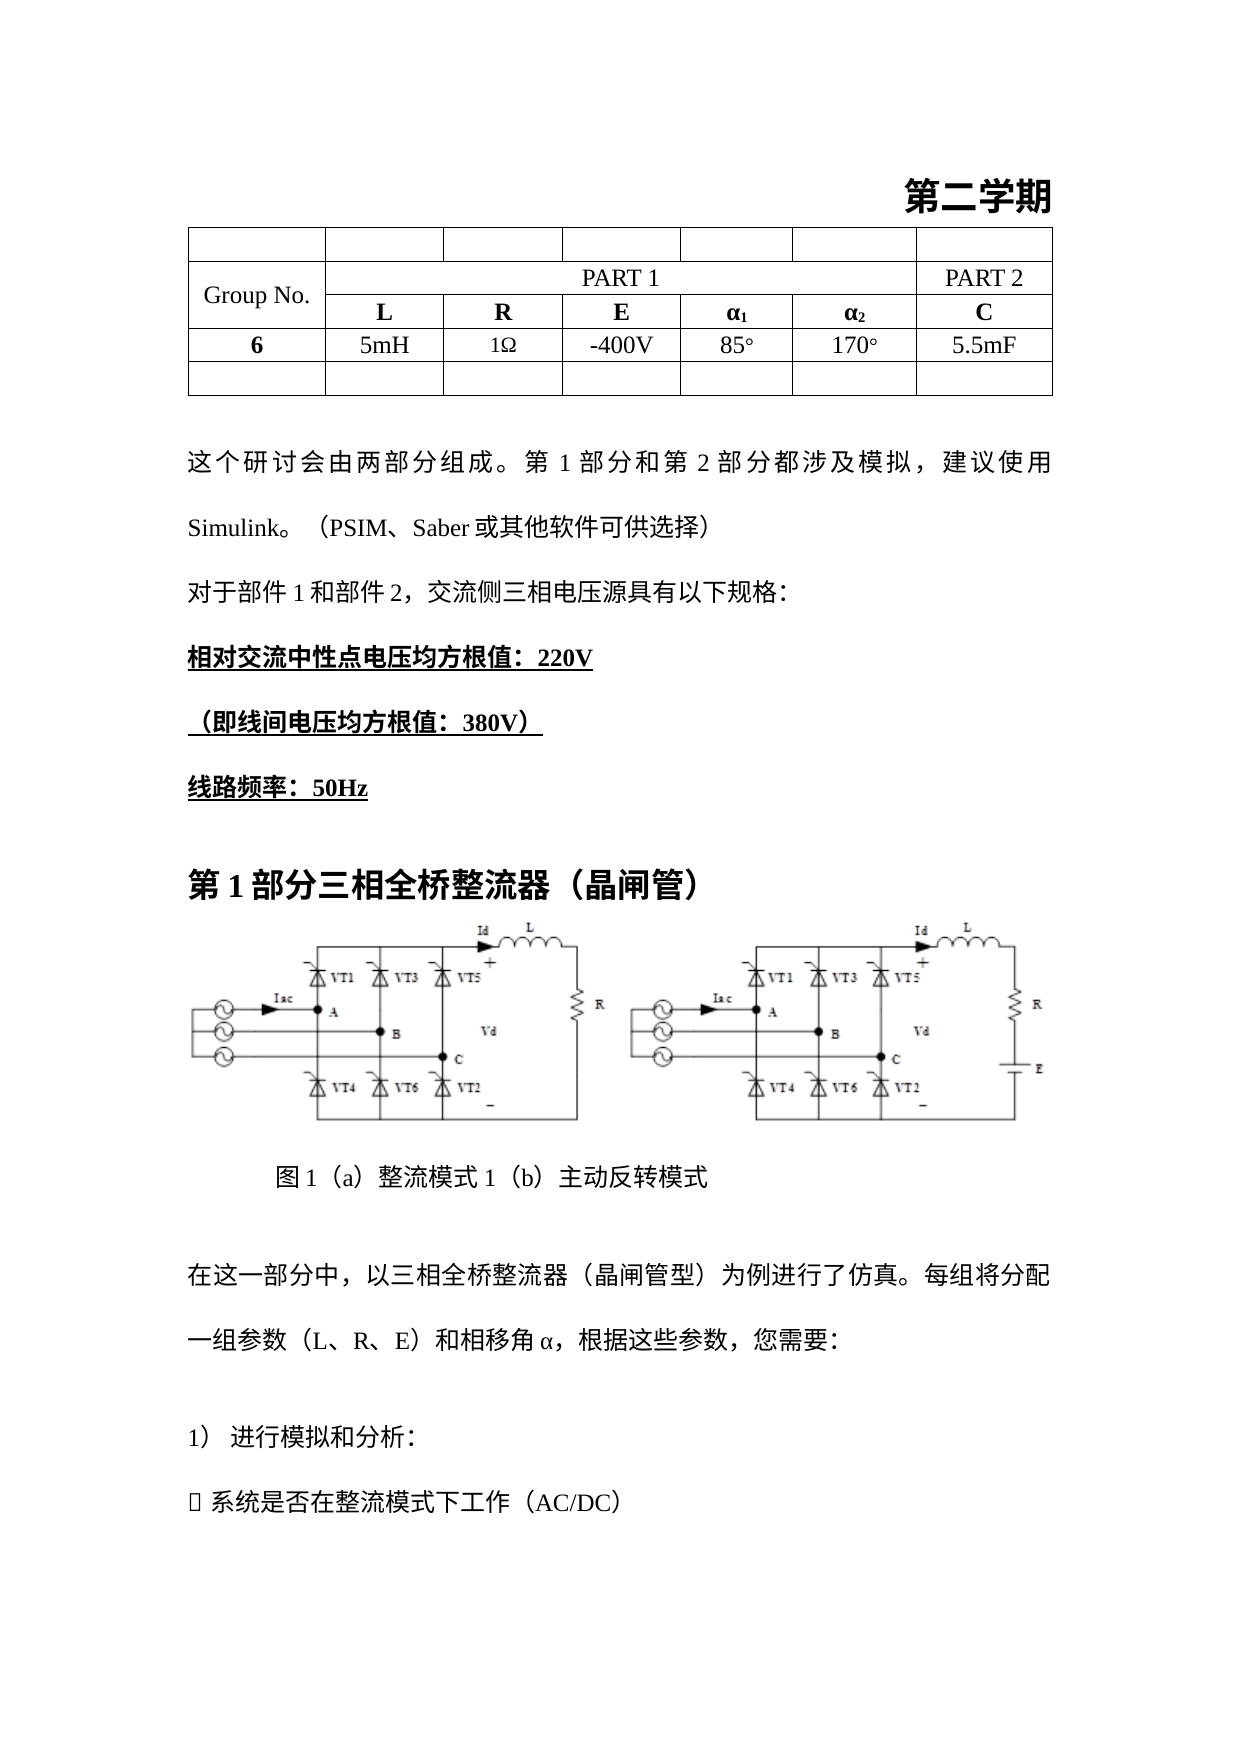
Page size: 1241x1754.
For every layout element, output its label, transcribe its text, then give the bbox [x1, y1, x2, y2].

list  系统是否在整流模式下工作（AC/DC） [187, 1468, 1053, 1533]
table_cell [681, 362, 792, 395]
table_cell 170° [793, 329, 916, 361]
table_cell 1Ω [444, 329, 562, 361]
text 第1部分三相全桥整流器（晶闸管） [187, 851, 1053, 916]
table_cell [793, 362, 916, 395]
text 这个研讨会由两部分组成。第1部分和第2部分都涉及模拟，建议使用Simulink。（PSIM、Saber或其他软件可供选择） [187, 428, 1053, 558]
table_cell α1 [681, 295, 792, 328]
text 线路频率：50Hz [187, 753, 1053, 818]
table_cell [444, 362, 562, 395]
table_cell R [444, 295, 562, 328]
table_header [444, 228, 562, 261]
table_cell 5mH [326, 329, 443, 361]
text 第二学期 [187, 162, 1053, 227]
text （即线间电压均方根值：380V） [187, 688, 1053, 753]
table_cell [326, 362, 443, 395]
table_cell -400V [563, 329, 680, 361]
table_cell [563, 362, 680, 395]
table_cell PART 2 [917, 262, 1052, 294]
text 相对交流中性点电压均方根值：220V [187, 623, 1053, 688]
list 1） 进行模拟和分析： [187, 1403, 1053, 1468]
table_cell α2 [793, 295, 916, 328]
table_cell [917, 362, 1052, 395]
table_header [917, 228, 1052, 261]
text 图1（a）整流模式1（b）主动反转模式 [275, 1143, 1053, 1208]
text 对于部件1和部件2，交流侧三相电压源具有以下规格： [187, 558, 1053, 623]
table_header [326, 228, 443, 261]
table_cell [189, 362, 325, 395]
table_cell 6 [189, 329, 325, 361]
table_cell PART 1 [326, 262, 916, 294]
table_header [189, 228, 325, 261]
table_cell Group No. [189, 262, 325, 328]
table_header [681, 228, 792, 261]
picture [629, 915, 1050, 1124]
table_cell E [563, 295, 680, 328]
table_cell 5.5mF [917, 329, 1052, 361]
table_header [793, 228, 916, 261]
table_header [563, 228, 680, 261]
table_cell 85° [681, 329, 792, 361]
table_cell C [917, 295, 1052, 328]
text 在这一部分中，以三相全桥整流器（晶闸管型）为例进行了仿真。每组将分配一组参数（L、R、E）和相移角α，根据这些参数，您需要： [187, 1241, 1053, 1371]
picture [190, 915, 611, 1124]
table_cell L [326, 295, 443, 328]
